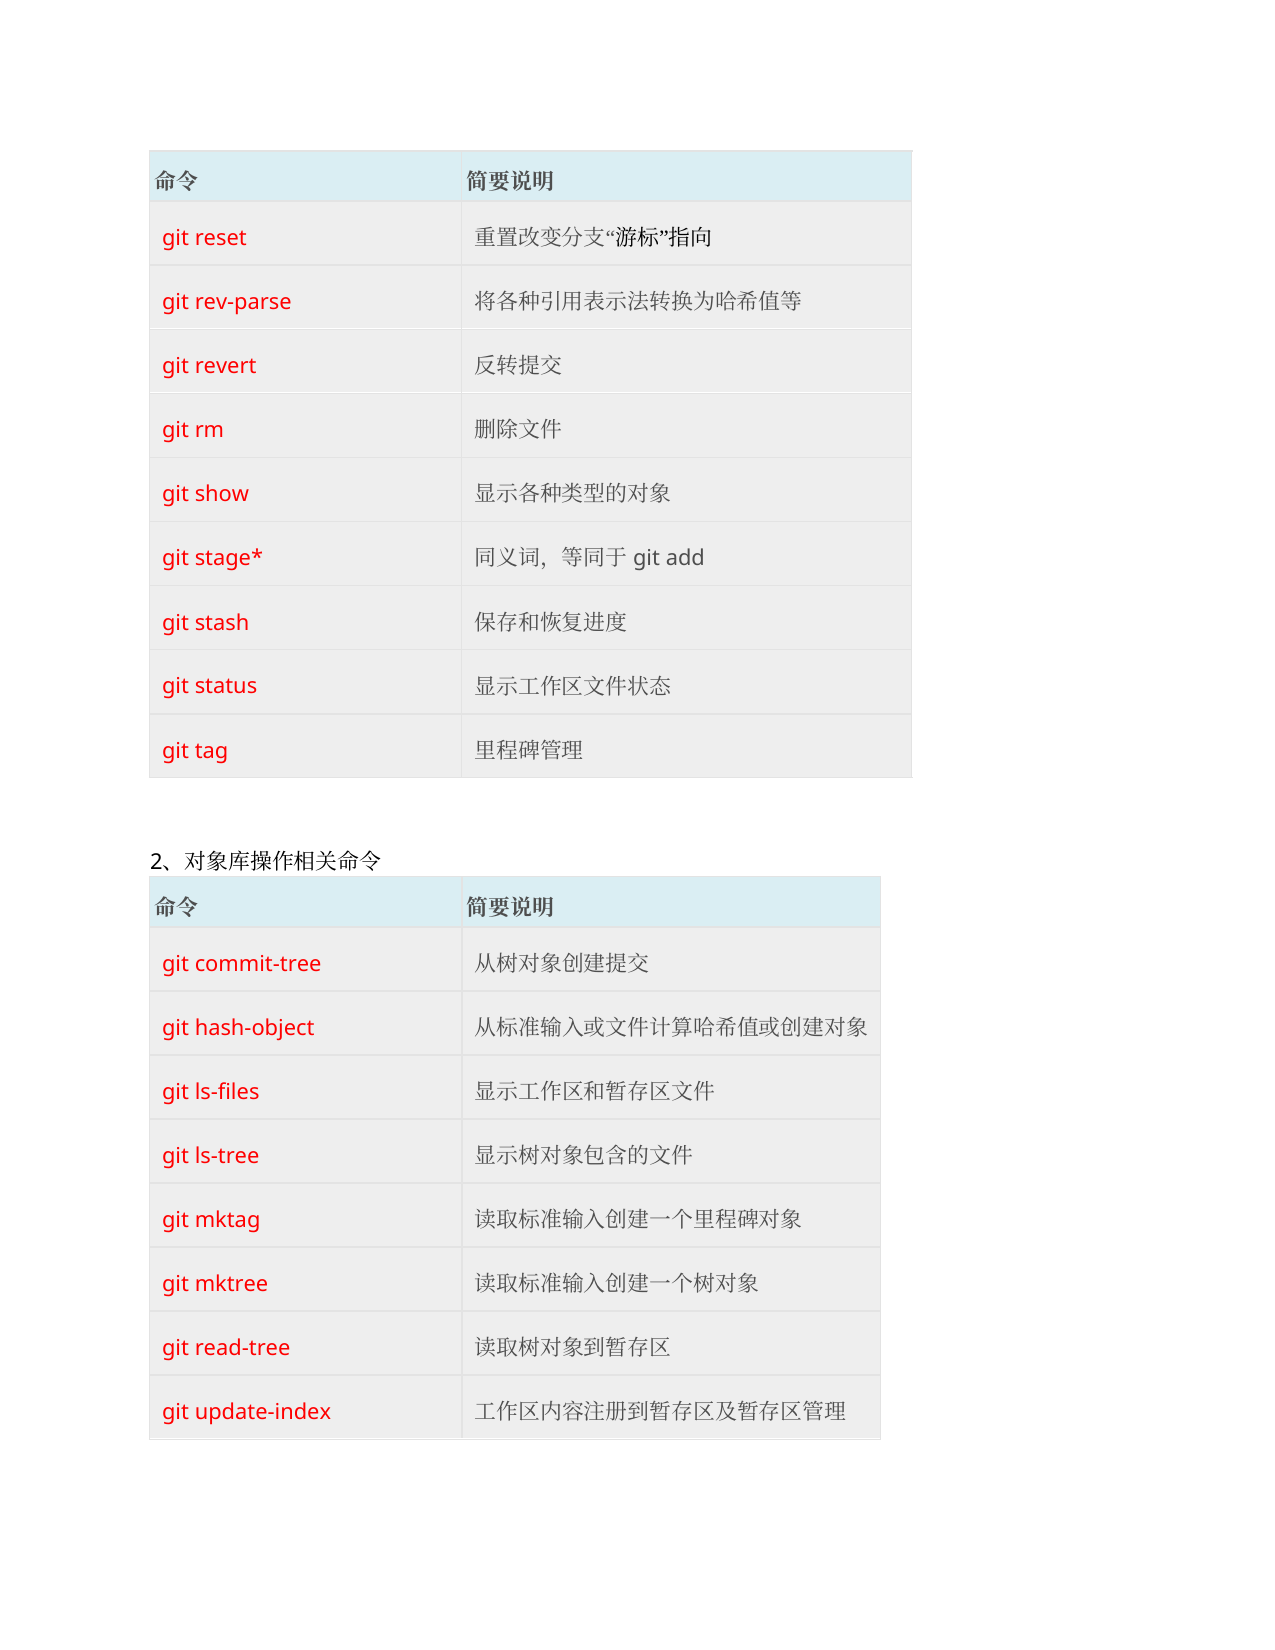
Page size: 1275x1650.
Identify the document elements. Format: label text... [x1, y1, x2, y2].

text 2、对象库操作相关命令 [150, 836, 1125, 876]
table_cell 反转提交 [462, 330, 911, 392]
table_cell git commit-tree [150, 928, 461, 990]
table_cell 保存和恢复进度 [462, 586, 911, 649]
table_cell 同义词，等同于 git add [462, 522, 911, 585]
table_cell 显示工作区和暂存区文件 [463, 1056, 880, 1118]
table_cell 从标准输入或文件计算哈希值或创建对象 [463, 992, 880, 1054]
table_cell git rm [150, 394, 461, 457]
table_header 简要说明 [462, 152, 911, 200]
table_cell 重置改变分支“游标”指向 [462, 202, 911, 264]
table_cell 显示各种类型的对象 [462, 458, 911, 521]
table_cell 工作区内容注册到暂存区及暂存区管理 [463, 1376, 880, 1438]
table_cell 读取标准输入创建一个里程碑对象 [463, 1184, 880, 1246]
table_cell git rev-parse [150, 266, 461, 328]
table_cell git reset [150, 202, 461, 264]
table_cell git stash [150, 586, 461, 649]
table_cell git ls-tree [150, 1120, 461, 1182]
table_cell 显示树对象包含的文件 [463, 1120, 880, 1182]
table_header 命令 [150, 877, 461, 926]
table_header 简要说明 [463, 877, 880, 926]
table_cell git mktree [150, 1248, 461, 1310]
table_cell git update-index [150, 1376, 461, 1438]
table_cell git hash-object [150, 992, 461, 1054]
table_cell 将各种引用表示法转换为哈希值等 [462, 266, 911, 328]
table_cell 读取标准输入创建一个树对象 [463, 1248, 880, 1310]
table_cell 读取树对象到暂存区 [463, 1312, 880, 1374]
table_cell git status [150, 650, 461, 713]
table_cell 从树对象创建提交 [463, 928, 880, 990]
table_cell git tag [150, 715, 461, 777]
table_cell git show [150, 458, 461, 521]
table_cell git read-tree [150, 1312, 461, 1374]
table_cell git stage* [150, 522, 461, 585]
table_cell 里程碑管理 [462, 715, 911, 777]
table_cell git mktag [150, 1184, 461, 1246]
table_header 命令 [150, 152, 461, 200]
table_cell 显示工作区文件状态 [462, 650, 911, 713]
table_cell git revert [150, 330, 461, 392]
table_cell git ls-files [150, 1056, 461, 1118]
table_cell 删除文件 [462, 394, 911, 457]
